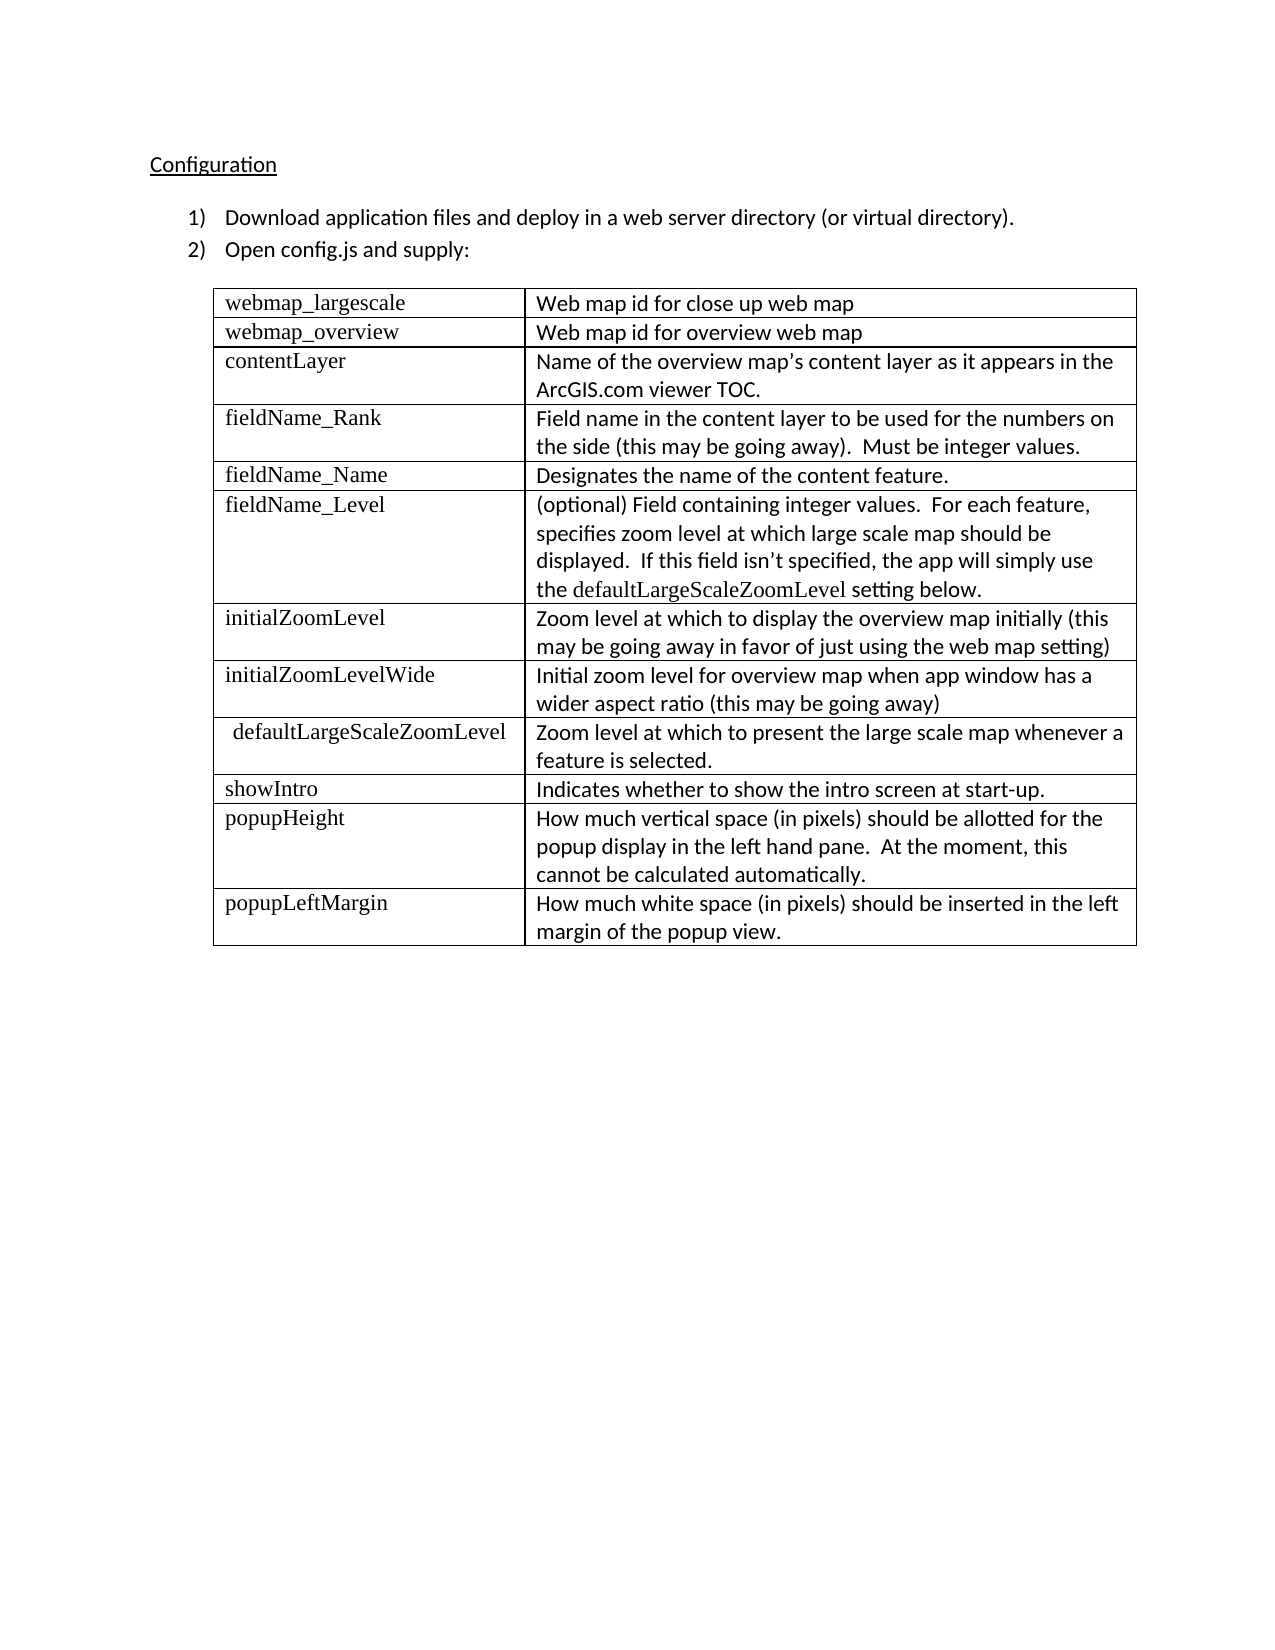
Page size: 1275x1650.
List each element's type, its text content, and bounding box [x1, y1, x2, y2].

table_cell fieldName_Level [214, 491, 524, 603]
table_cell popupLeftMargin [214, 889, 524, 945]
table_cell Zoom level at which to display the overview map initially (this may be going away in favor of just using the web map setting) [526, 604, 1136, 660]
table_cell How much vertical space (in pixels) should be allotted for the popup display in the left hand pane. At the moment, this cannot be calculated automatically. [526, 804, 1136, 888]
list Open config.js and supply: [187, 235, 1125, 263]
text Configuration [150, 150, 1125, 178]
list Download application files and deploy in a web server directory (or virtual directory). [187, 203, 1125, 231]
table_header Web map id for close up web map [526, 289, 1136, 317]
table_cell defaultLargeScaleZoomLevel [214, 718, 524, 774]
table_cell Initial zoom level for overview map when app window has a wider aspect ratio (this may be going away) [526, 661, 1136, 717]
table_cell How much white space (in pixels) should be inserted in the left margin of the popup view. [526, 889, 1136, 945]
table_cell contentLayer [214, 348, 524, 403]
table_cell Zoom level at which to present the large scale map whenever a feature is selected. [526, 718, 1136, 774]
table_cell initialZoomLevelWide [214, 661, 524, 717]
table_cell webmap_overview [214, 318, 524, 346]
table_cell initialZoomLevel [214, 604, 524, 660]
table_cell Name of the overview map’s content layer as it appears in the ArcGIS.com viewer TOC. [526, 348, 1136, 403]
table_cell fieldName_Name [214, 462, 524, 489]
table_cell (optional) Field containing integer values. For each feature, specifies zoom level at which large scale map should be displayed. If this field isn’t specified, the app will simply use the defaultLargeScaleZoomLevel setting below. [526, 491, 1136, 603]
table_cell Indicates whether to show the intro screen at start-up. [526, 775, 1136, 803]
table_cell fieldName_Rank [214, 405, 524, 461]
table_cell popupHeight [214, 804, 524, 888]
table_cell Designates the name of the content feature. [526, 462, 1136, 489]
table_cell Web map id for overview web map [526, 318, 1136, 346]
table_header webmap_largescale [214, 289, 524, 317]
table_cell Field name in the content layer to be used for the numbers on the side (this may be going away). Must be integer values. [526, 405, 1136, 461]
table_cell showIntro [214, 775, 524, 803]
